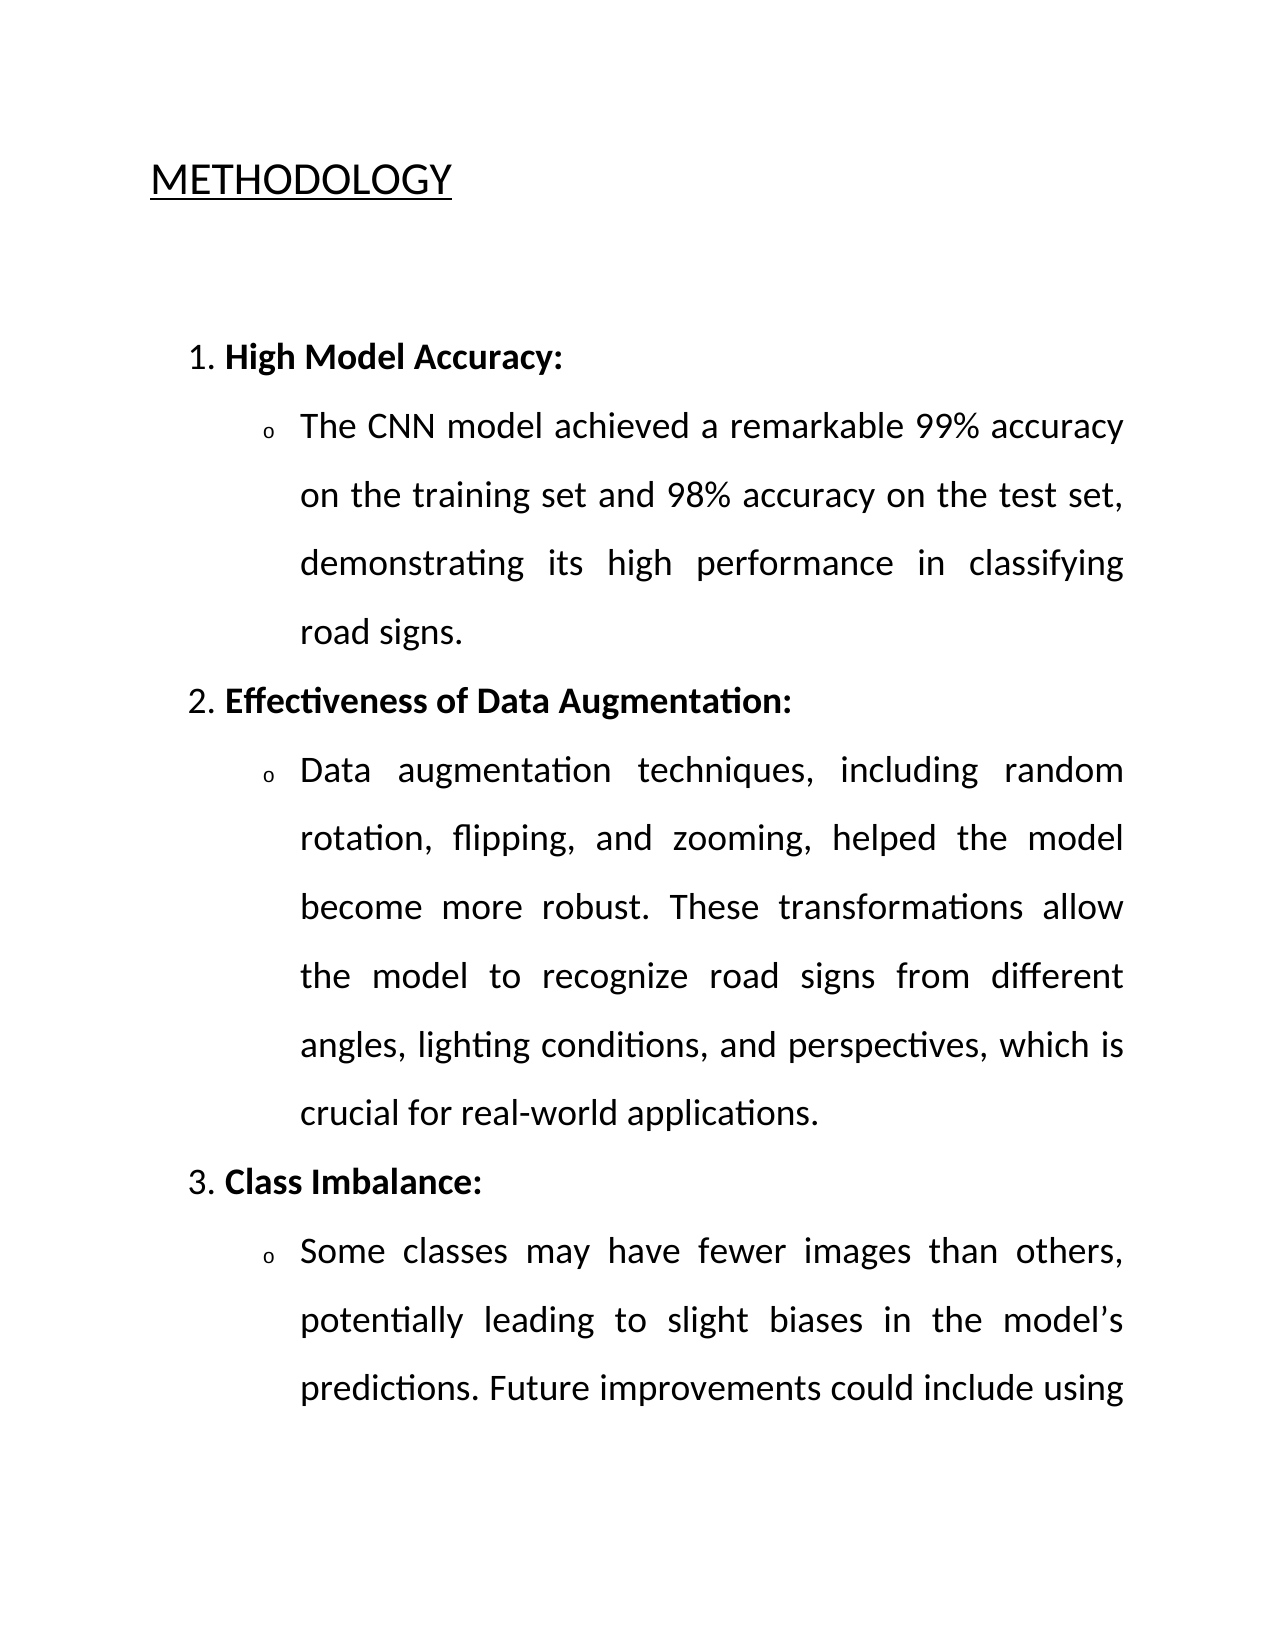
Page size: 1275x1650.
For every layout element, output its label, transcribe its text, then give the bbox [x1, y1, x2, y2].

list Data augmentation techniques, including random rotation, flipping, and zooming, helped the model become more robust. These transformations allow the model to recognize road signs from different angles, lighting conditions, and perspectives, which is crucial for real-world applications. [262, 746, 1125, 1135]
list High Model Accuracy: [187, 333, 1125, 379]
text METHODOLOGY [150, 150, 1125, 206]
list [262, 1227, 1125, 1410]
list Effectiveness of Data Augmentation: [187, 677, 1125, 723]
list Class Imbalance: [187, 1158, 1125, 1204]
list The CNN model achieved a remarkable 99% accuracy on the training set and 98% accuracy on the test set, demonstrating its high performance in classifying road signs. [262, 402, 1125, 654]
